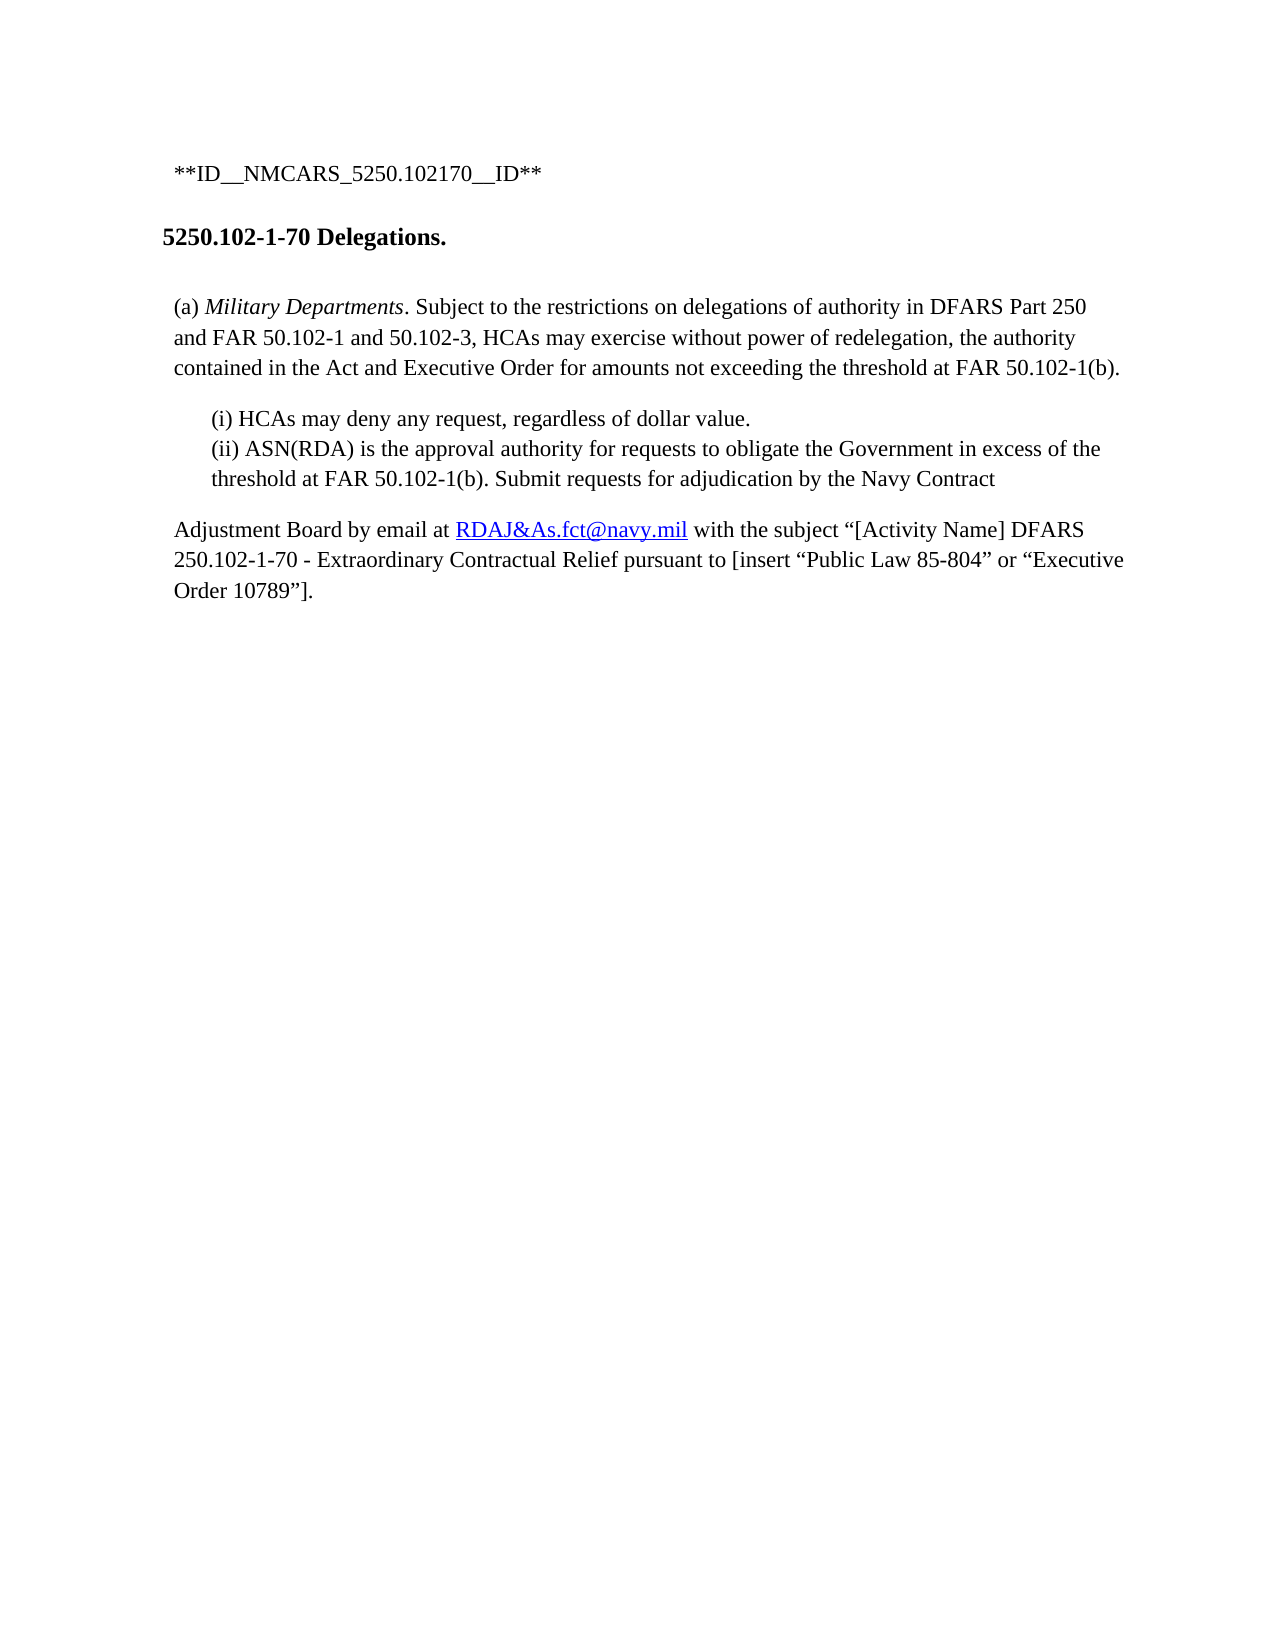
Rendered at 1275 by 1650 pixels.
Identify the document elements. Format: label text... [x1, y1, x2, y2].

subtitle 5250.102-1-70 Delegations. [162, 222, 1125, 251]
text (ii) ASN(RDA) is the approval authority for requests to obligate the Government in excess of the threshold at FAR 50.102-1(b). Submit requests for adjudication by the Navy Contract [201, 424, 1135, 502]
text (a) Military Departments. Subject to the restrictions on delegations of authority in DFARS Part 250 and FAR 50.102-1 and 50.102-3, HCAs may exercise without power of redelegation, the authority contained in the Act and Executive Order for amounts not exceeding the threshold at FAR 50.102-1(b). [163, 283, 1135, 391]
text (i) HCAs may deny any request, regardless of dollar value. [201, 394, 1135, 424]
text Adjustment Board by email at RDAJ&As.fct@navy.mil with the subject “[Activity Name] DFARS 250.102-1-70 - Extraordinary Contractual Relief pursuant to [insert “Public Law 85-804” or “Executive Order 10789”]. [163, 506, 1135, 613]
text **ID__NMCARS_5250.102170__ID** [163, 150, 1135, 197]
